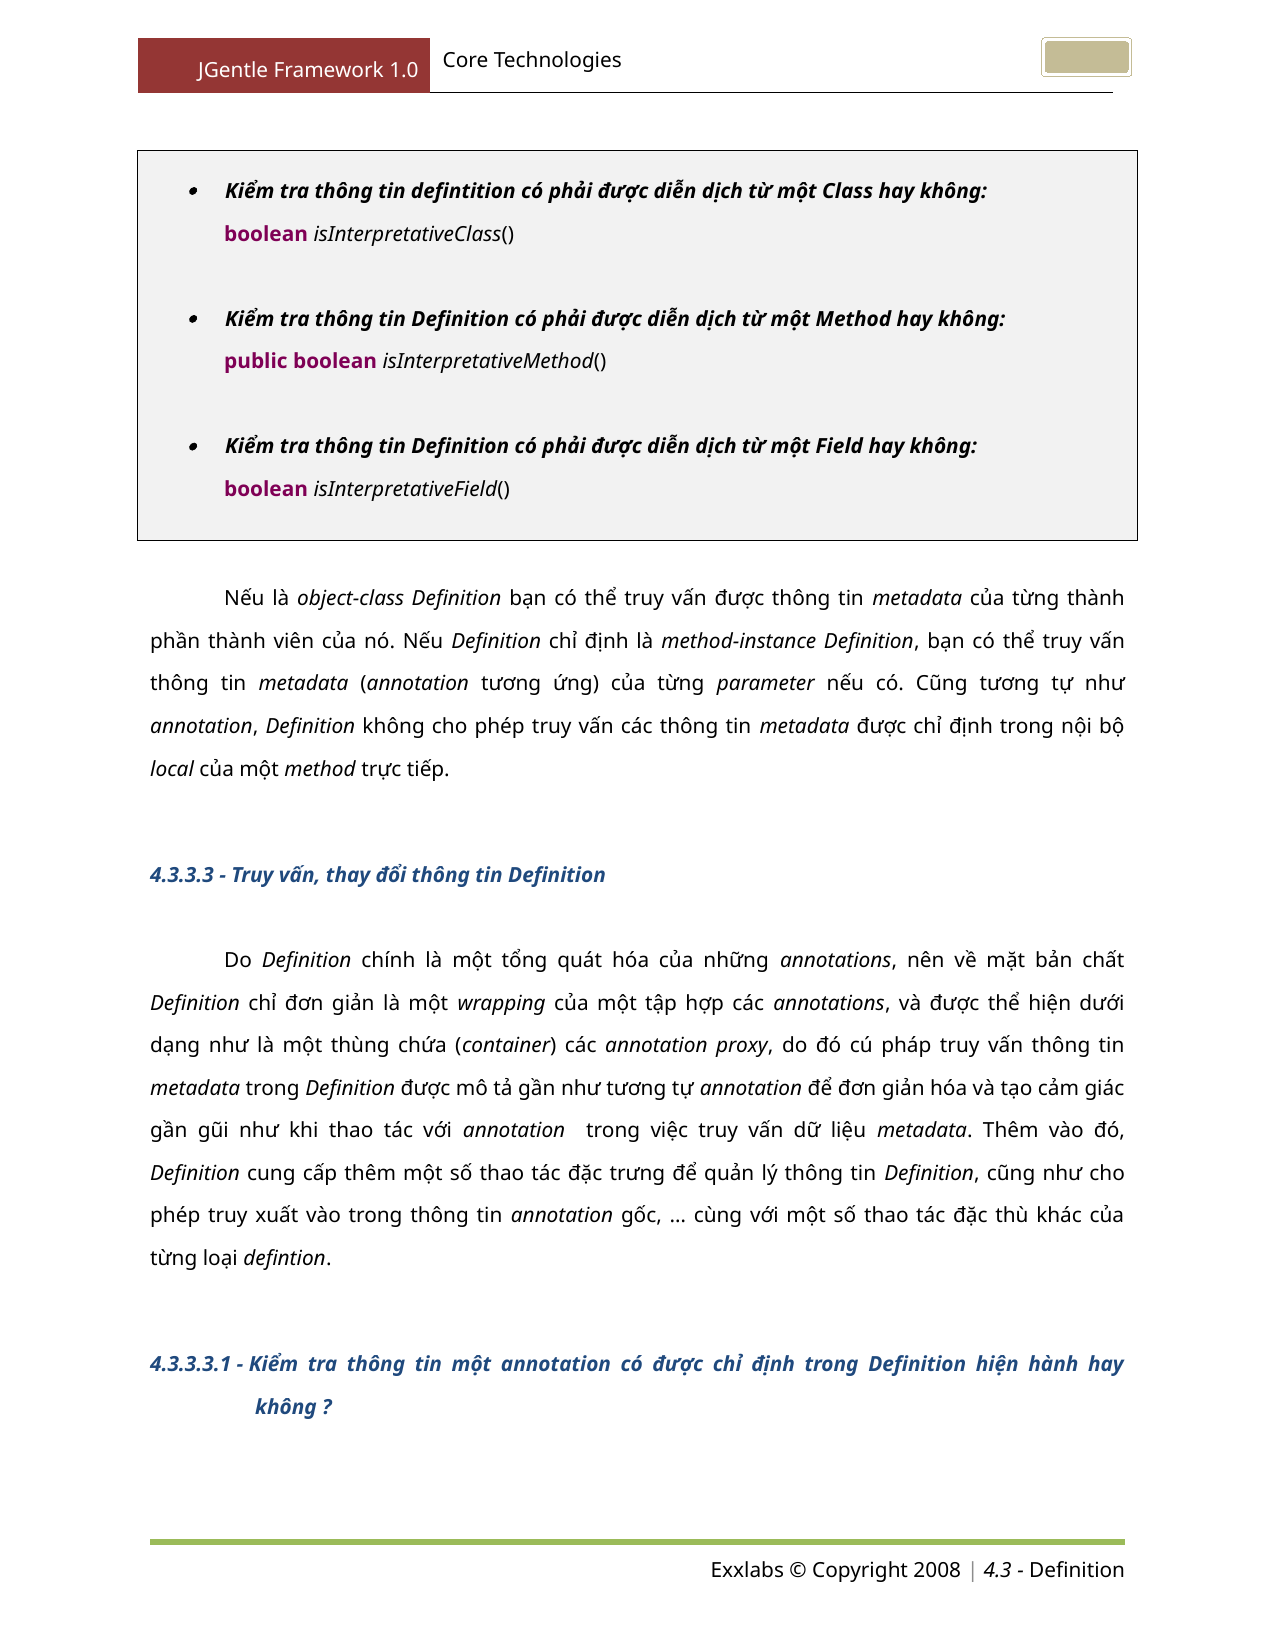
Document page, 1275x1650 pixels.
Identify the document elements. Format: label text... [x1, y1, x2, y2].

text Nếu là object-class Definition bạn có thể truy vấn được thông tin metadata của từng thành phần thành viên của nó. Nếu Definition chỉ định là method-instance Definition, bạn có thể truy vấn thông tin metadata (annotation tương ứng) của từng parameter nếu có. Cũng tương tự như annotation, Definition không cho phép truy vấn các thông tin metadata được chỉ định trong nội bộ local của một method trực tiếp. [150, 541, 1125, 782]
text Do Definition chính là một tổng quát hóa của những annotations, nên về mặt bản chất Definition chỉ đơn giản là một wrapping của một tập hợp các annotations, và được thể hiện dưới dạng như là một thùng chứa (container) các annotation proxy, do đó cú pháp truy vấn thông tin metadata trong Definition được mô tả gần như tương tự annotation để đơn giản hóa và tạo cảm giác gần gũi như khi thao tác với annotation trong việc truy vấn dữ liệu metadata. Thêm vào đó, Definition cung cấp thêm một số thao tác đặc trưng để quản lý thông tin Definition, cũng như cho phép truy xuất vào trong thông tin annotation gốc, … cùng với một số thao tác đặc thù khác của từng loại defintion. [150, 945, 1125, 1272]
table_header Kiểm tra thông tin defintition có phải được diễn dịch từ một Class hay không: boolean isInterpretativeClass() Kiểm tra thông tin Definition có phải được diễn dịch từ một Method hay không: public boolean isInterpretativeMethod() Kiểm tra thông tin Definition có phải được diễn dịch từ một Field hay không: boolean isInterpretativeField() [138, 151, 1137, 540]
subtitle Kiểm tra thông tin một annotation có được chỉ định trong Definition hiện hành hay không ? [150, 1349, 1125, 1420]
subtitle Truy vấn, thay đổi thông tin Definition [150, 860, 1125, 888]
